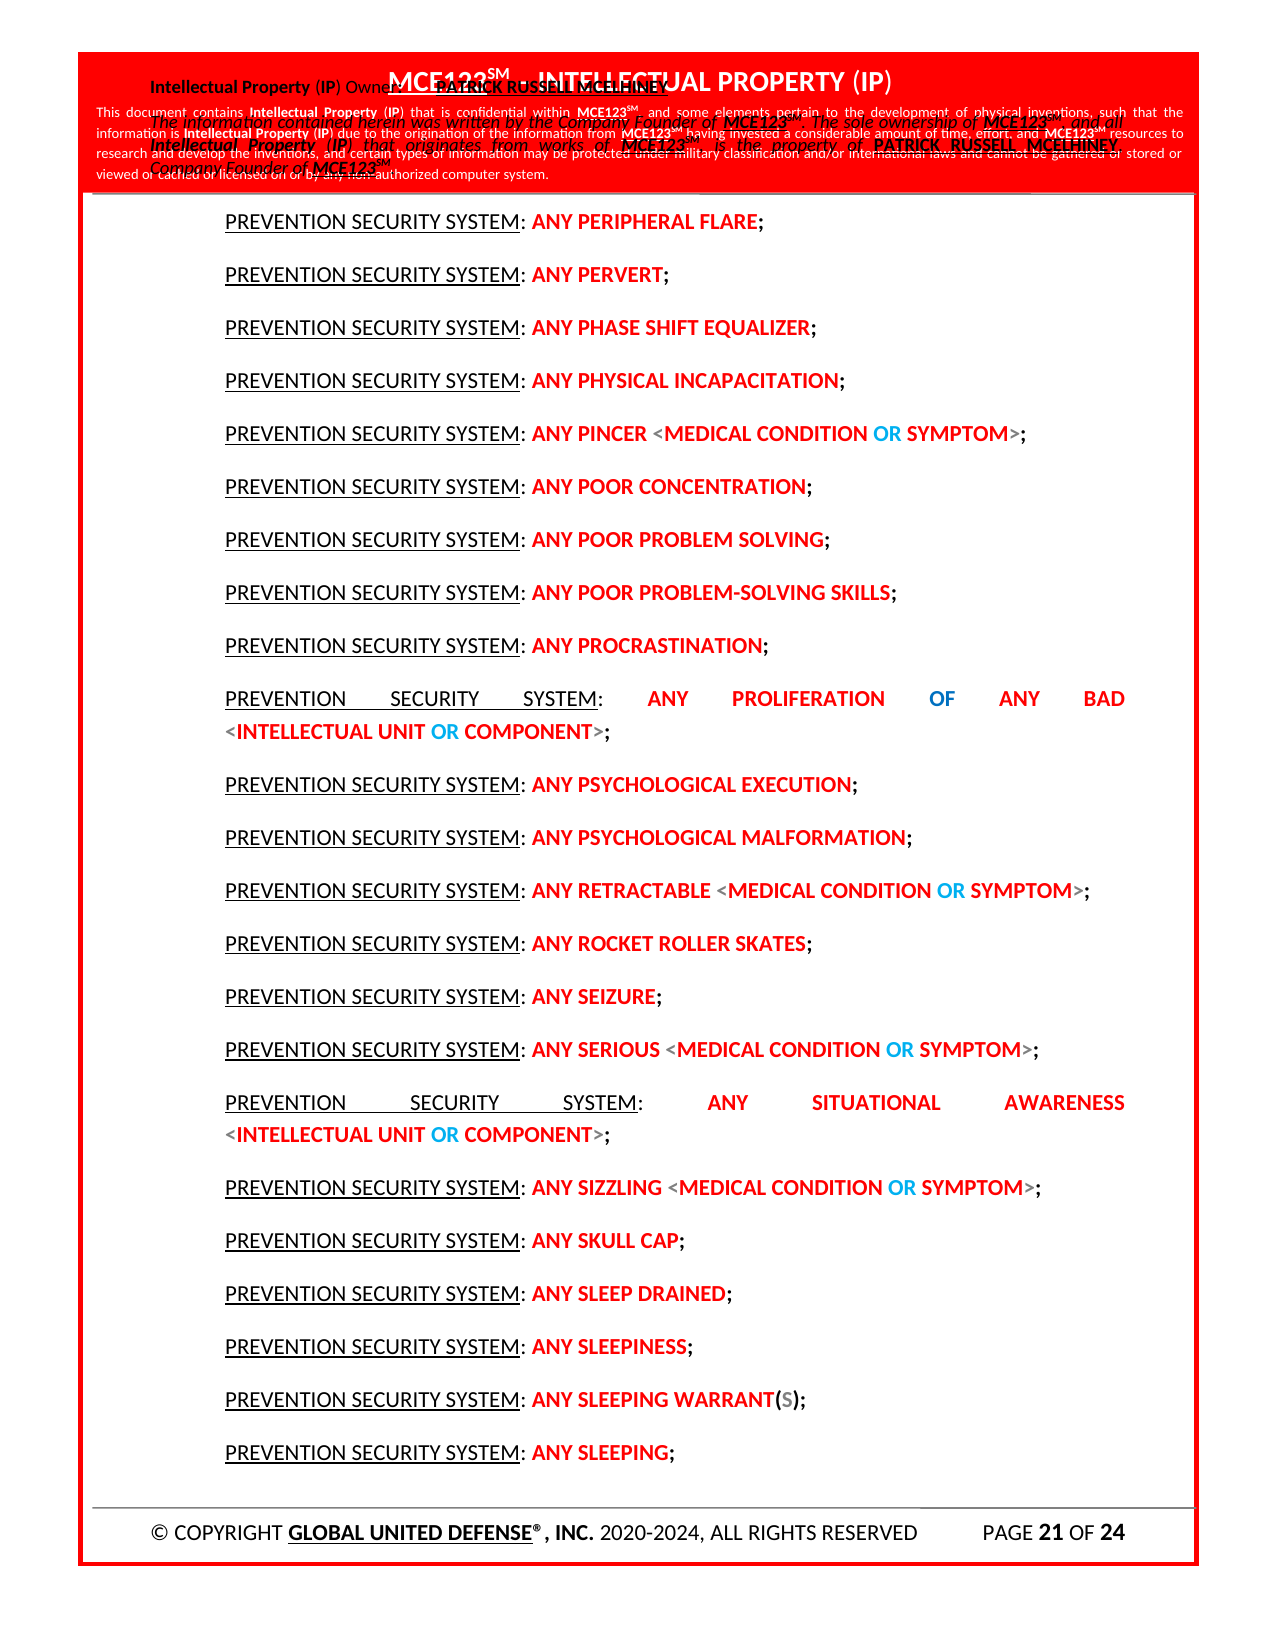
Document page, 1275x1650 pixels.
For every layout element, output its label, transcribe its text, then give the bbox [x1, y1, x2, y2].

text PREVENTION SECURITY SYSTEM: ANY POOR PROBLEM SOLVING; [225, 526, 1125, 553]
text PREVENTION SECURITY SYSTEM: ANY SLEEPING; [225, 1438, 1125, 1466]
text PREVENTION SECURITY SYSTEM: ANY PERIPHERAL FLARE; [225, 207, 1125, 235]
text PREVENTION SECURITY SYSTEM: ANY PHASE SHIFT EQUALIZER; [225, 313, 1125, 341]
text PREVENTION SECURITY SYSTEM: ANY SLEEP DRAINED; [225, 1279, 1125, 1307]
text PREVENTION SECURITY SYSTEM: ANY POOR PROBLEM-SOLVING SKILLS; [225, 578, 1125, 607]
text PREVENTION SECURITY SYSTEM: ANY PHYSICAL INCAPACITATION; [225, 366, 1125, 394]
text PREVENTION SECURITY SYSTEM: ANY SERIOUS <MEDICAL CONDITION OR SYMPTOM>; [225, 1035, 1125, 1063]
text PREVENTION SECURITY SYSTEM: ANY SLEEPINESS; [225, 1332, 1125, 1360]
text PREVENTION SECURITY SYSTEM: ANY SITUATIONAL AWARENESS <INTELLECTUAL UNIT OR COMPONENT>; [225, 1088, 1125, 1148]
text PREVENTION SECURITY SYSTEM: ANY SLEEPING WARRANT(S); [225, 1385, 1125, 1413]
text PREVENTION SECURITY SYSTEM: ANY PSYCHOLOGICAL MALFORMATION; [225, 823, 1125, 851]
text PREVENTION SECURITY SYSTEM: ANY PROLIFERATION OF ANY BAD <INTELLECTUAL UNIT OR COMPONENT>; [225, 684, 1125, 745]
text PREVENTION SECURITY SYSTEM: ANY RETRACTABLE <MEDICAL CONDITION OR SYMPTOM>; [225, 876, 1125, 904]
text PREVENTION SECURITY SYSTEM: ANY ROCKET ROLLER SKATES; [225, 929, 1125, 957]
text PREVENTION SECURITY SYSTEM: ANY PROCRASTINATION; [225, 632, 1125, 659]
text PREVENTION SECURITY SYSTEM: ANY PINCER <MEDICAL CONDITION OR SYMPTOM>; [225, 419, 1125, 447]
text PREVENTION SECURITY SYSTEM: ANY POOR CONCENTRATION; [225, 472, 1125, 501]
text PREVENTION SECURITY SYSTEM: ANY SIZZLING <MEDICAL CONDITION OR SYMPTOM>; [225, 1173, 1125, 1201]
text PREVENTION SECURITY SYSTEM: ANY PSYCHOLOGICAL EXECUTION; [225, 770, 1125, 798]
text PREVENTION SECURITY SYSTEM: ANY PERVERT; [225, 260, 1125, 288]
text PREVENTION SECURITY SYSTEM: ANY SKULL CAP; [225, 1226, 1125, 1254]
text PREVENTION SECURITY SYSTEM: ANY SEIZURE; [225, 982, 1125, 1010]
